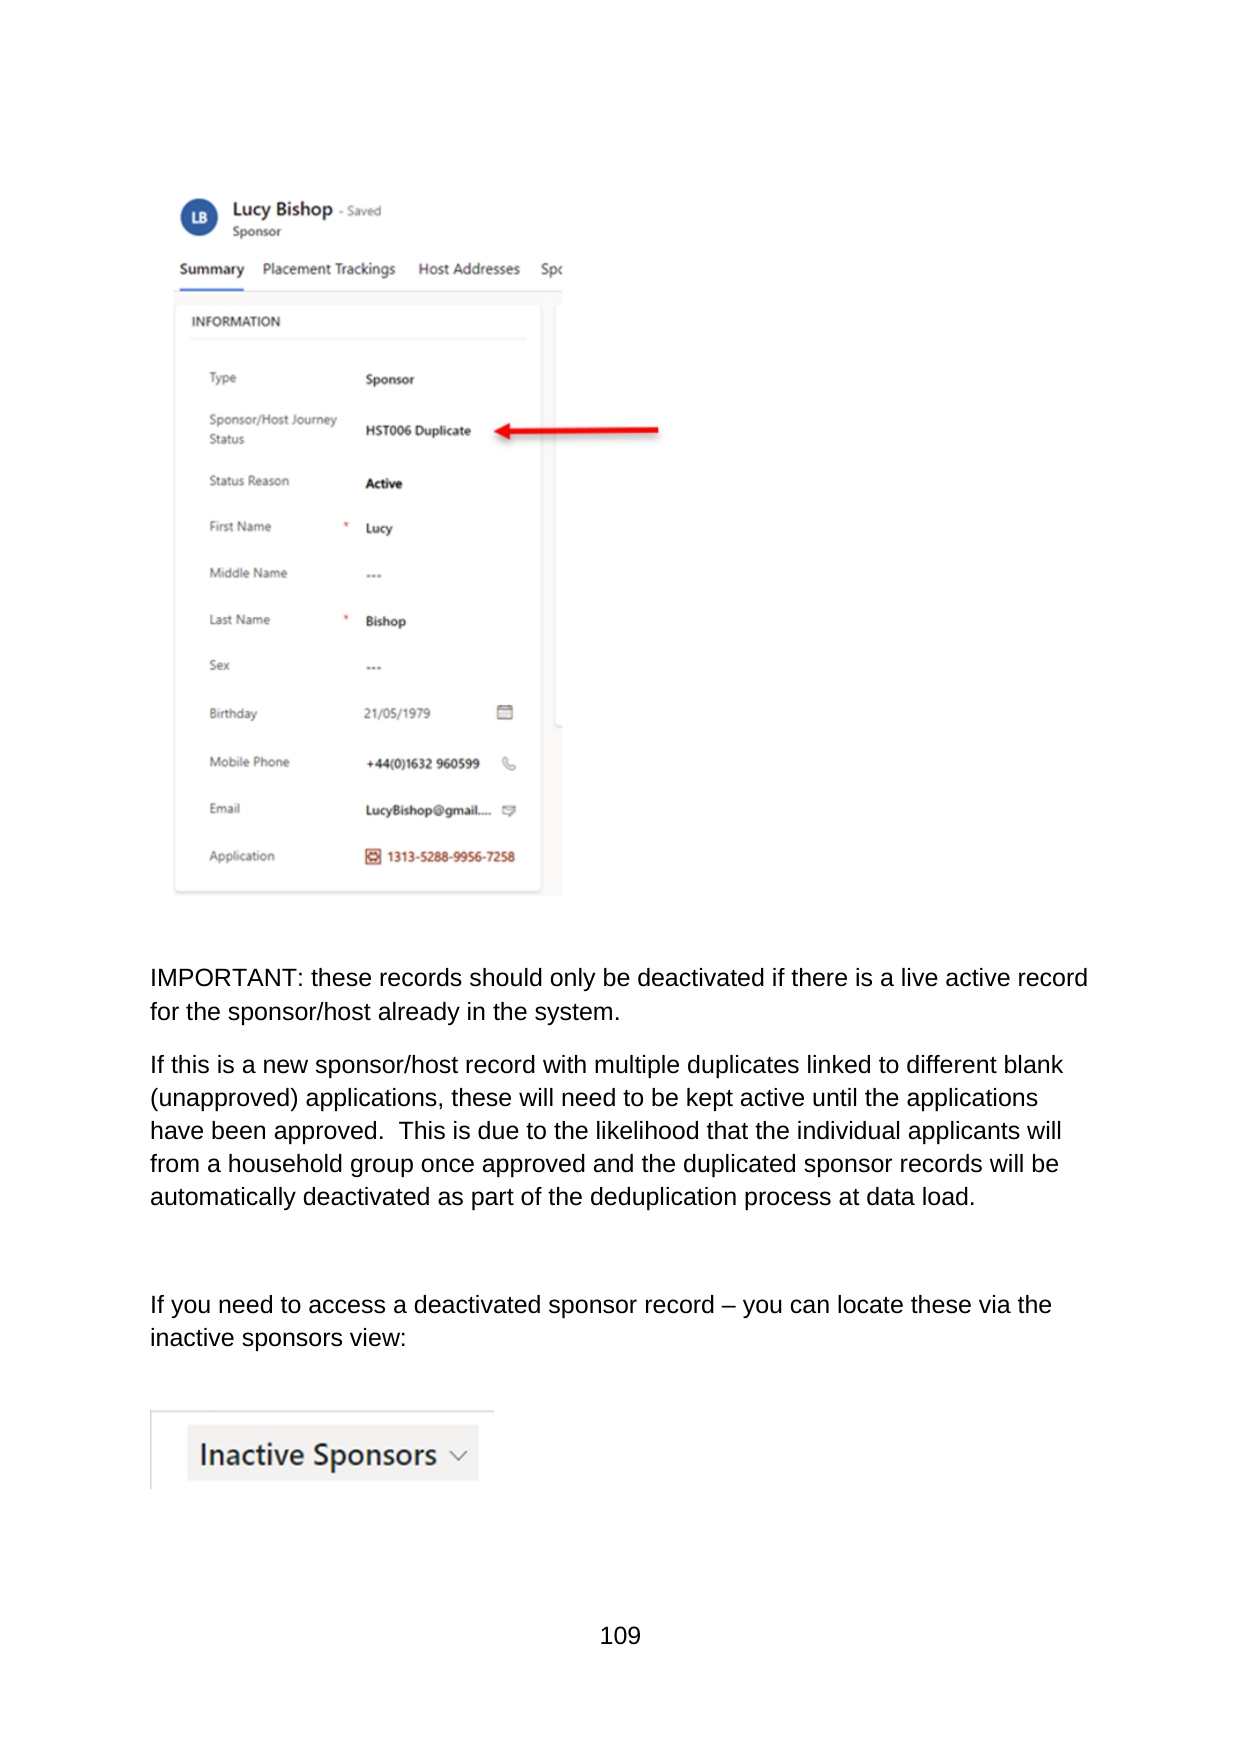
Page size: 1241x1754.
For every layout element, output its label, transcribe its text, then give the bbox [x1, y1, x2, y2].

picture [150, 183, 694, 933]
text If this is a new sponsor/host record with multiple duplicates linked to different blank (unapproved) applications, these will need to be kept active until the applications have been approved. This is due to the likelihood that the individual applicants will from a household group once approved and the duplicated sponsor records will be automatically deactivated as part of the deduplication process at data load. [150, 1050, 1090, 1211]
text If you need to access a deactivated sponsor record – you can locate these via the inactive sponsors view: [150, 1290, 1090, 1352]
picture [150, 1410, 494, 1489]
text IMPORTANT: these records should only be deactivated if there is a live active record for the sponsor/host already in the system. [150, 963, 1090, 1025]
